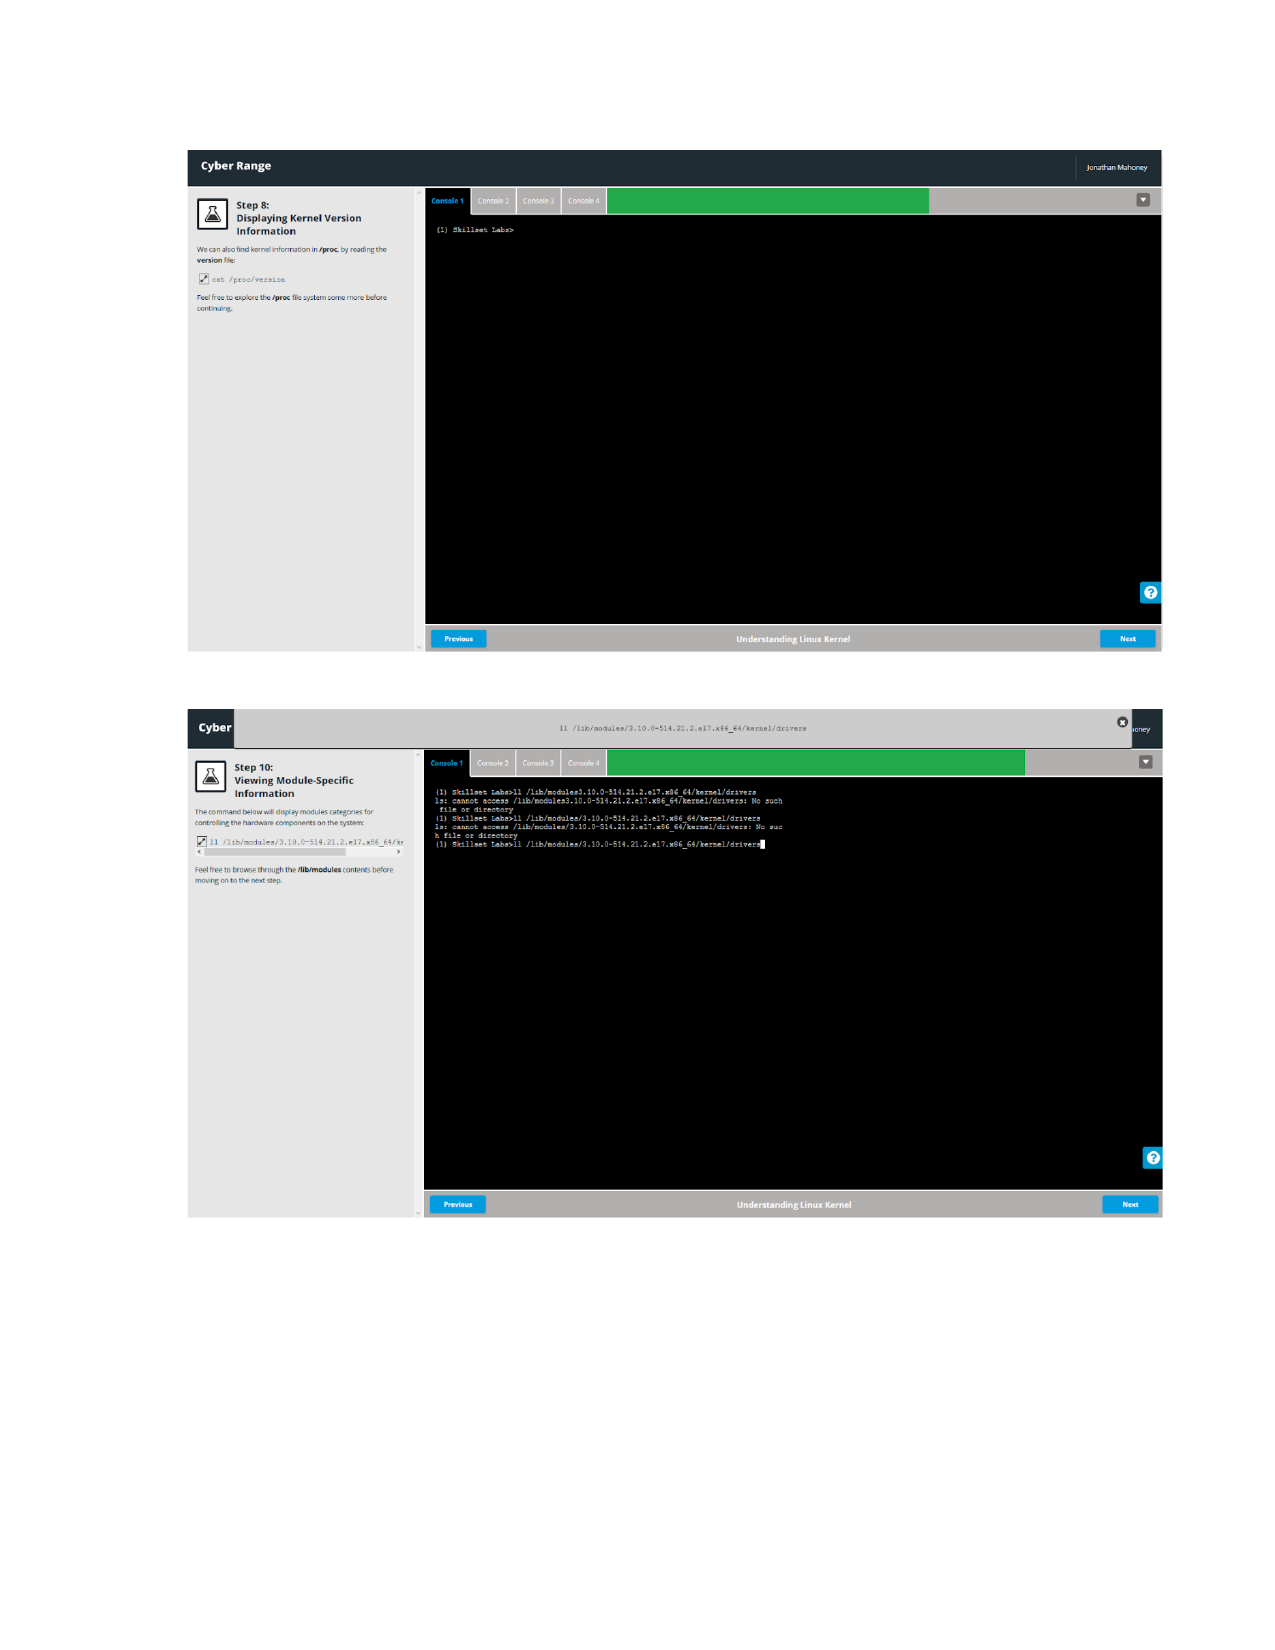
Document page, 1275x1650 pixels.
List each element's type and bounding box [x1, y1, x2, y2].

picture [187, 150, 1163, 652]
picture [187, 709, 1163, 1220]
picture [1148, 1152, 1160, 1164]
